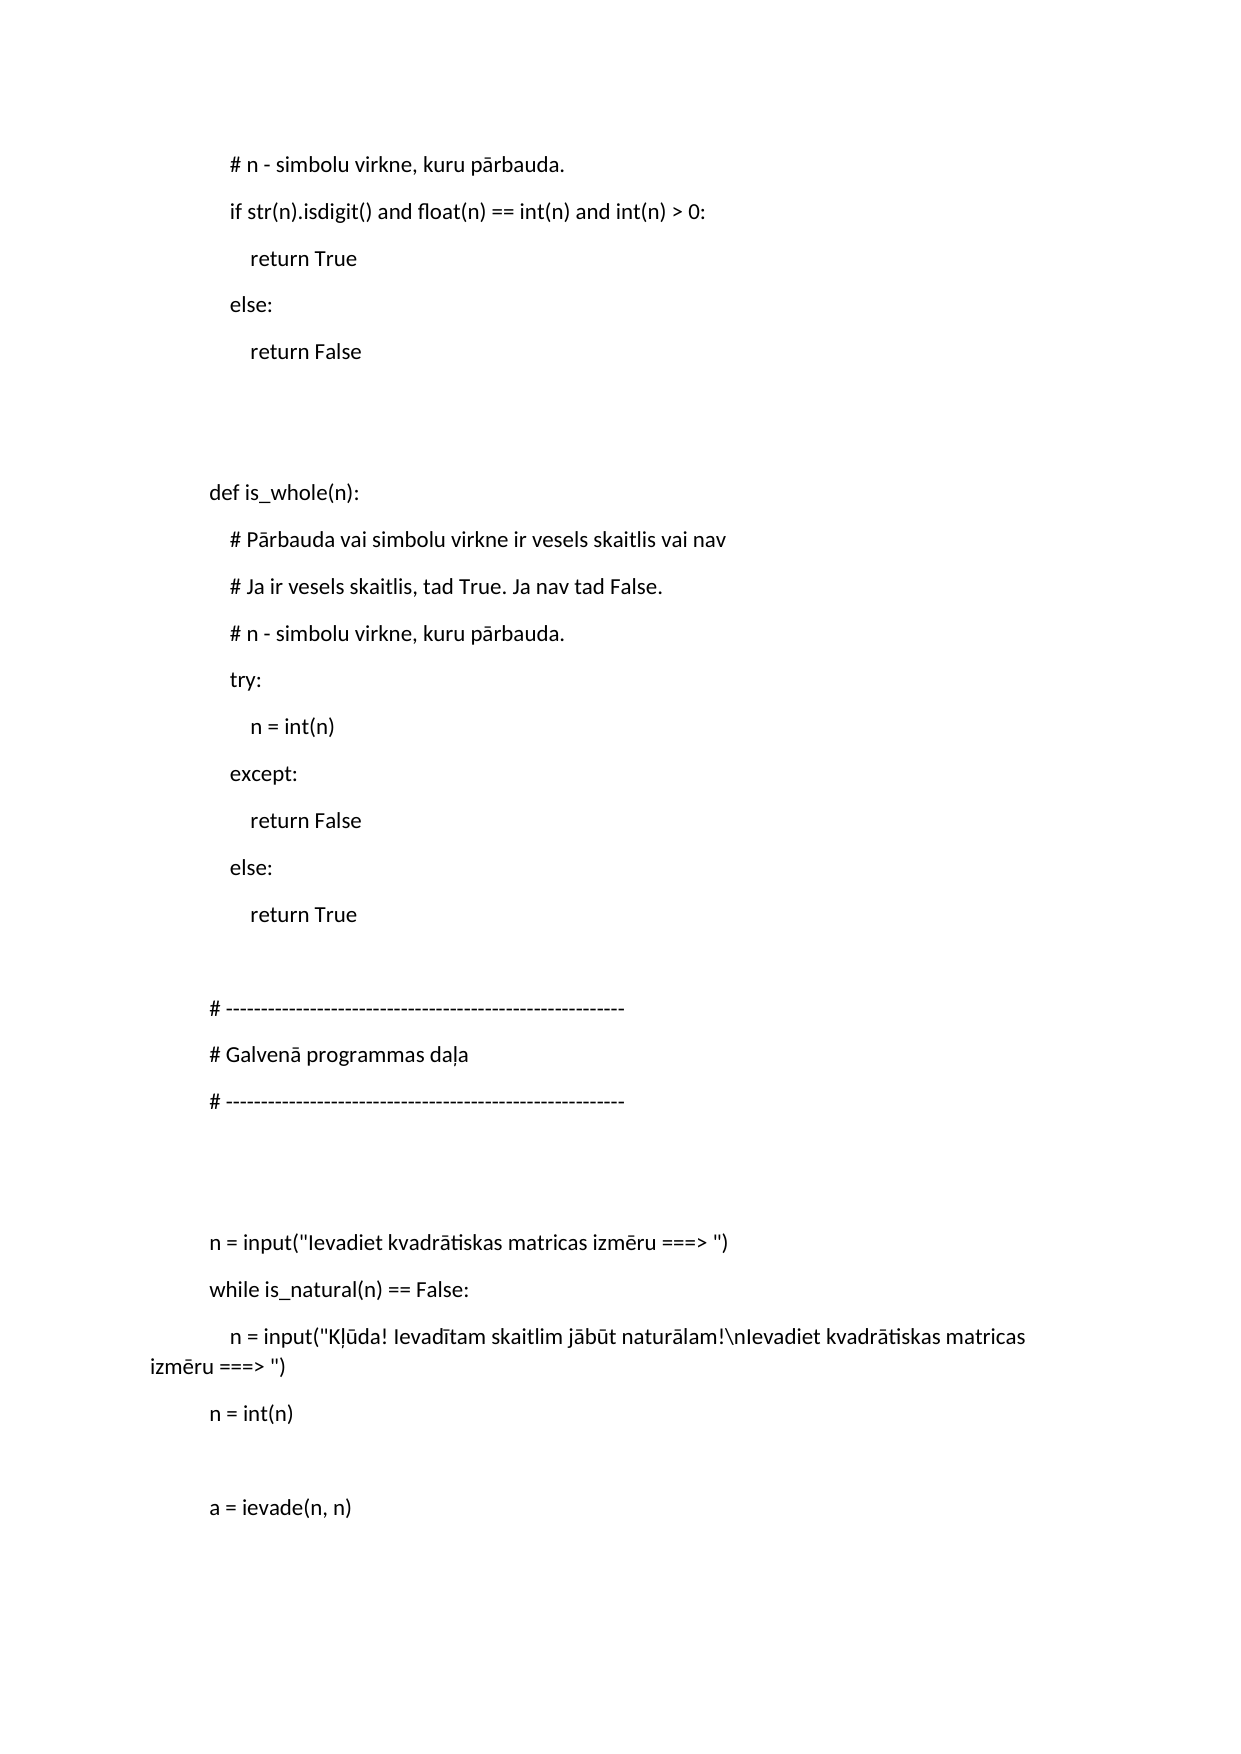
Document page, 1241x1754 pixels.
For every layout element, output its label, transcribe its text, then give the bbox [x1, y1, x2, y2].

text return False [150, 806, 1090, 834]
text try: [150, 666, 1090, 694]
text return True [150, 900, 1090, 928]
text # n - simbolu virkne, kuru pārbauda. [150, 150, 1090, 178]
text a = ievade(n, n) [150, 1493, 1090, 1521]
text n = int(n) [150, 712, 1090, 741]
text if str(n).isdigit() and float(n) == int(n) and int(n) > 0: [150, 197, 1090, 225]
text # --------------------------------------------------------- [150, 1087, 1090, 1116]
text # --------------------------------------------------------- [150, 994, 1090, 1022]
text # Ja ir vesels skaitlis, tad True. Ja nav tad False. [150, 572, 1090, 600]
text return False [150, 337, 1090, 366]
text while is_natural(n) == False: [150, 1275, 1090, 1303]
text # Galvenā programmas daļa [150, 1041, 1090, 1069]
text def is_whole(n): [150, 478, 1090, 506]
text else: [150, 291, 1090, 319]
text n = input("Ievadiet kvadrātiskas matricas izmēru ===> ") [150, 1228, 1090, 1256]
text return True [150, 244, 1090, 272]
text # n - simbolu virkne, kuru pārbauda. [150, 619, 1090, 647]
text # Pārbauda vai simbolu virkne ir vesels skaitlis vai nav [150, 525, 1090, 553]
text n = int(n) [150, 1399, 1090, 1427]
text else: [150, 853, 1090, 881]
text n = input("Kļūda! Ievadītam skaitlim jābūt naturālam!\nIevadiet kvadrātiskas matricas izmēru ===> ") [150, 1322, 1090, 1380]
text except: [150, 759, 1090, 787]
